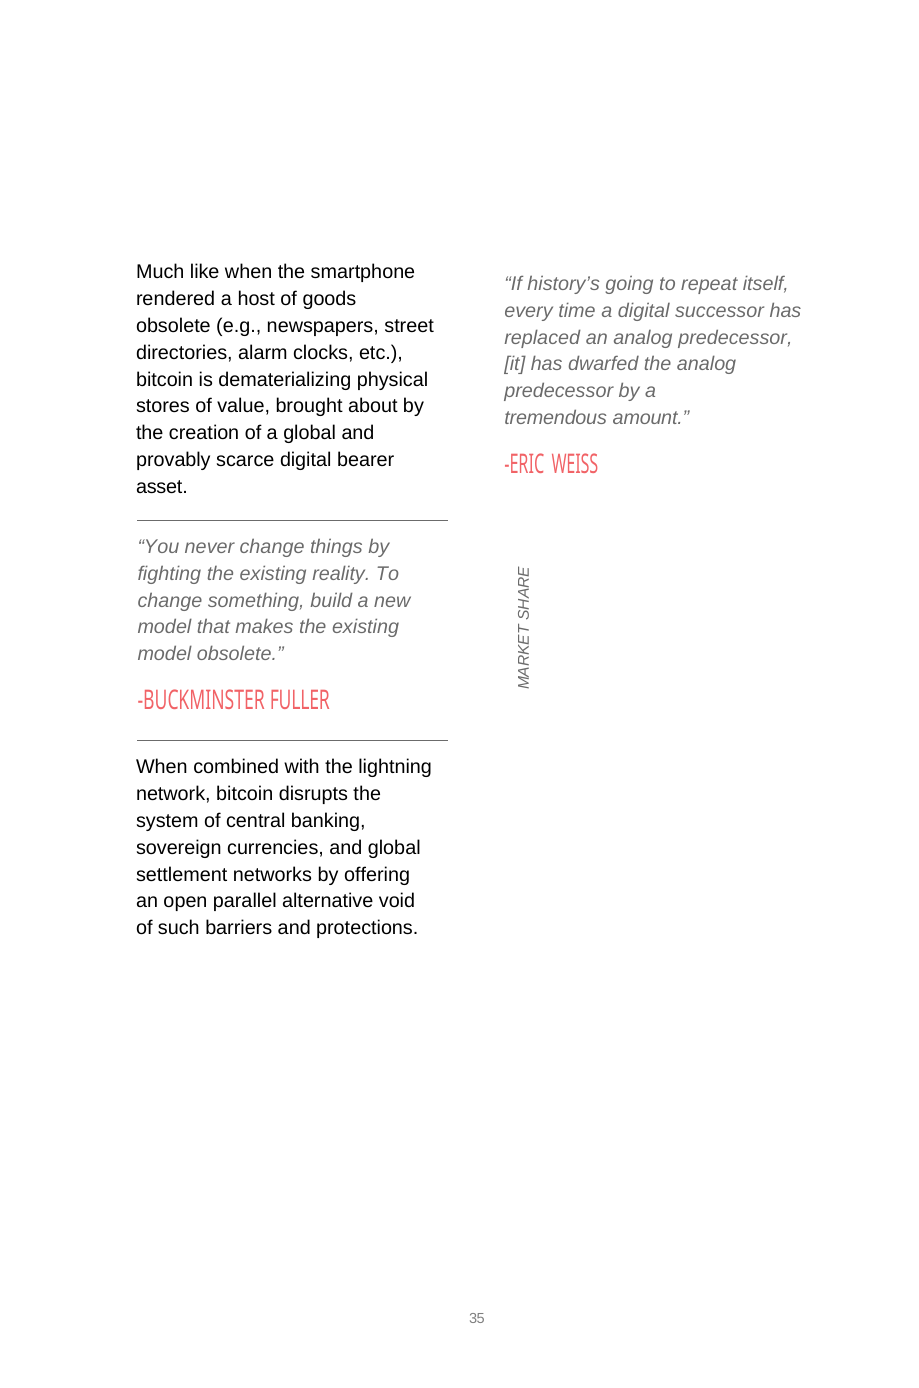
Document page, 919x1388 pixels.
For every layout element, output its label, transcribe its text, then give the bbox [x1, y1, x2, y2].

text “You never change things by fighting the existing reality. To change something, build a new model that makes the existing model obsolete.” [137, 535, 435, 665]
text “If history’s going to repeat itself, every time a digital successor has replaced an analog predecessor, [it] has dwarfed the analog predecessor by a [504, 272, 811, 402]
text When combined with the lightning network, bitcoin disrupts the system of central banking, sovereign currencies, and global settlement networks by offering an open parallel alternative void of such barriers and protections. [136, 755, 435, 939]
text -ERIC WEISS [504, 444, 919, 481]
text tremendous amount.” [504, 406, 919, 429]
text Much like when the smartphone rendered a host of goods obsolete (e.g., newspapers, street directories, alarm clocks, etc.), bitcoin is dematerializing physical stores of value, brought about by the creation of a global and provably scarce digital bearer asset. [136, 260, 435, 497]
text -BUCKMINSTER FULLER [137, 680, 435, 717]
